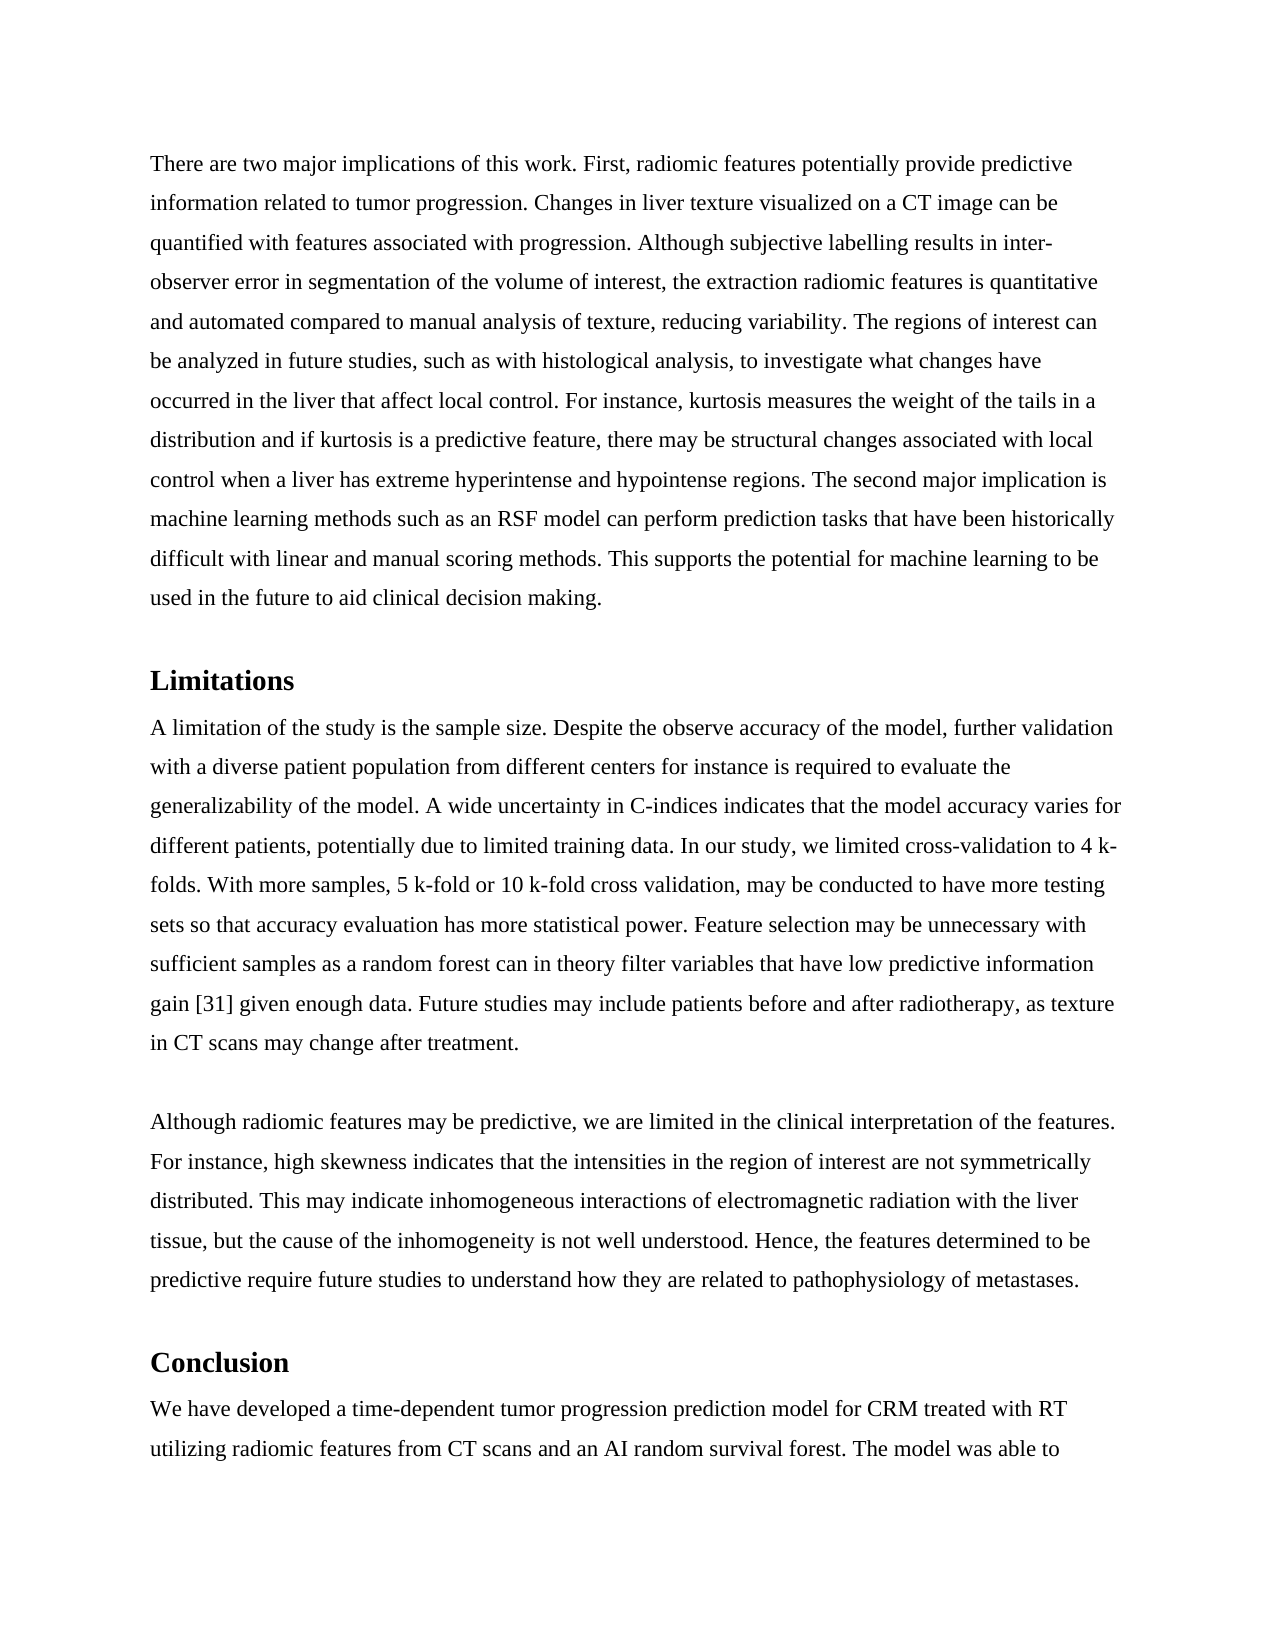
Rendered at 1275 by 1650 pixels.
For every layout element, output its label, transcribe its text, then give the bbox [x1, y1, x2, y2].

text Limitations [150, 663, 1125, 697]
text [150, 1396, 1125, 1461]
text Although radiomic features may be predictive, we are limited in the clinical interpretation of the features. For instance, high skewness indicates that the intensities in the region of interest are not symmetrically distributed. This may indicate inhomogeneous interactions of electromagnetic radiation with the liver tissue, but the cause of the inhomogeneity is not well understood. Hence, the features determined to be predictive require future studies to understand how they are related to pathophysiology of metastases. [150, 1108, 1125, 1293]
text Conclusion [150, 1345, 1125, 1379]
text There are two major implications of this work. First, radiomic features potentially provide predictive information related to tumor progression. Changes in liver texture visualized on a CT image can be quantified with features associated with progression. Although subjective labelling results in inter-observer error in segmentation of the volume of interest, the extraction radiomic features is quantitative and automated compared to manual analysis of texture, reducing variability. The regions of interest can be analyzed in future studies, such as with histological analysis, to investigate what changes have occurred in the liver that affect local control. For instance, kurtosis measures the weight of the tails in a distribution and if kurtosis is a predictive feature, there may be structural changes associated with local control when a liver has extreme hyperintense and hypointense regions. The second major implication is machine learning methods such as an RSF model can perform prediction tasks that have been historically difficult with linear and manual scoring methods. This supports the potential for machine learning to be used in the future to aid clinical decision making. [150, 150, 1125, 611]
text A limitation of the study is the sample size. Despite the observe accuracy of the model, further validation with a diverse patient population from different centers for instance is required to evaluate the generalizability of the model. A wide uncertainty in C-indices indicates that the model accuracy varies for different patients, potentially due to limited training data. In our study, we limited cross-validation to 4 k-folds. With more samples, 5 k-fold or 10 k-fold cross validation, may be conducted to have more testing sets so that accuracy evaluation has more statistical power. Feature selection may be unnecessary with sufficient samples as a random forest can in theory filter variables that have low predictive information gain [31] given enough data. Future studies may include patients before and after radiotherapy, as texture in CT scans may change after treatment. [150, 713, 1125, 1056]
